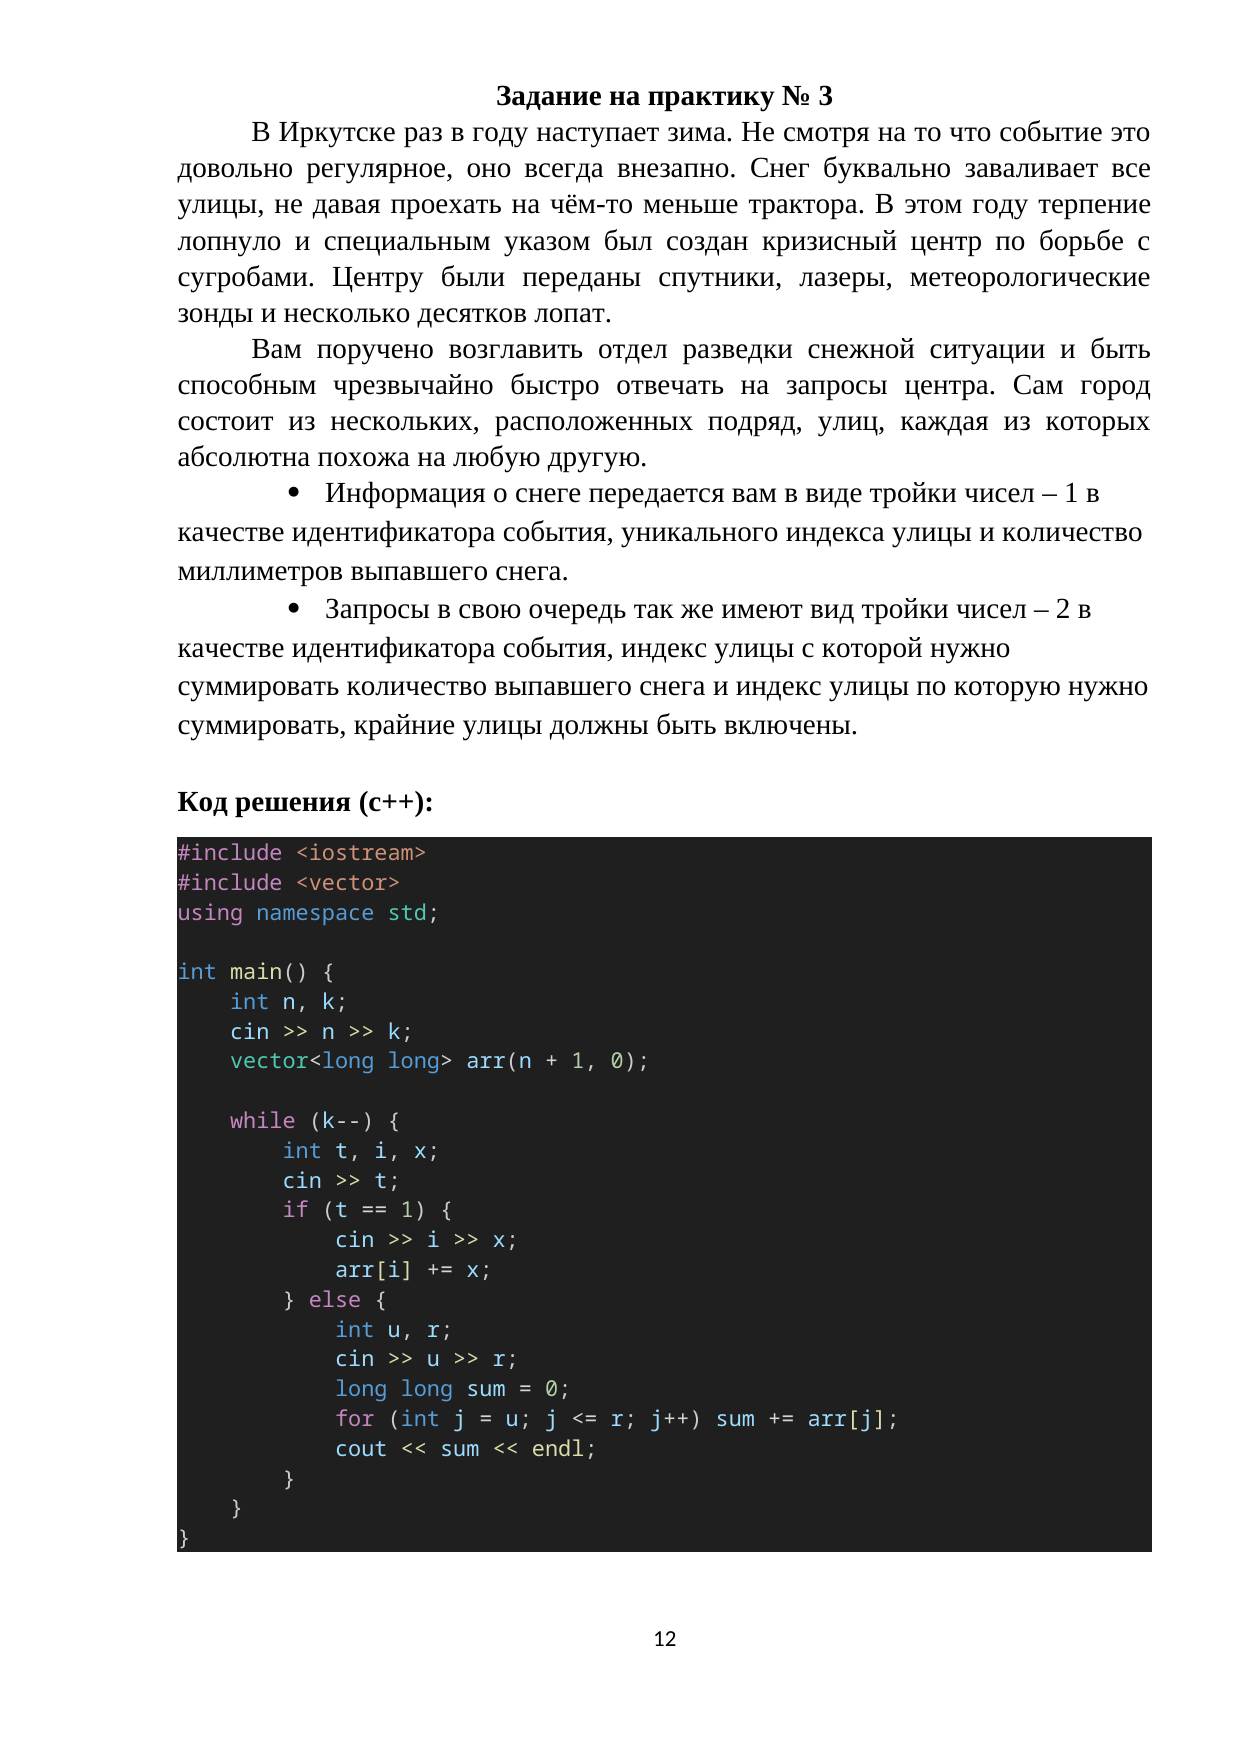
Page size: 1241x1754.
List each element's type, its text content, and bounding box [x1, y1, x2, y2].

text } else { [177, 1284, 1152, 1314]
text cin >> n >> k; [177, 1016, 1152, 1046]
text using namespace std; [177, 897, 1152, 926]
text int main() { [177, 956, 1152, 986]
text if (t == 1) { [177, 1194, 1152, 1224]
text } [177, 1463, 1152, 1492]
subtitle Задание на практику № 3 [177, 78, 1152, 112]
text } [177, 1522, 1152, 1552]
text for (int j = u; j <= r; j++) sum += arr[j]; [177, 1403, 1152, 1433]
text arr[i] += x; [177, 1254, 1152, 1284]
text #include <iostream> [177, 837, 1152, 867]
text long long sum = 0; [177, 1373, 1152, 1403]
text cin >> i >> x; [177, 1224, 1152, 1254]
text vector<long long> arr(n + 1, 0); [177, 1046, 1152, 1075]
text int n, k; [177, 986, 1152, 1016]
list Запросы в свою очередь так же имеют вид тройки чисел – 2 в качестве идентификатора события, индекс улицы с которой нужно суммировать количество выпавшего снега и индекс улицы по которую нужно суммировать, крайние улицы должны быть включены. [177, 591, 1152, 741]
text int t, i, x; [177, 1135, 1152, 1165]
text int u, r; [177, 1314, 1152, 1343]
text Код решения (c++): [177, 784, 1152, 818]
text Вам поручено возглавить отдел разведки снежной ситуации и быть способным чрезвычайно быстро отвечать на запросы центра. Сам город состоит из нескольких, расположенных подряд, улиц, каждая из которых абсолютна похожа на любую другую. [177, 331, 1152, 473]
text #include <vector> [177, 867, 1152, 897]
text cout << sum << endl; [177, 1433, 1152, 1463]
text } [177, 1492, 1152, 1522]
text В Иркутске раз в году наступает зима. Не смотря на то что событие это довольно регулярное, оно всегда внезапно. Снег буквально заваливает все улицы, не давая проехать на чём-то меньше трактора. В этом году терпение лопнуло и специальным указом был создан кризисный центр по борьбе с сугробами. Центру были переданы спутники, лазеры, метеорологические зонды и несколько десятков лопат. [177, 114, 1152, 328]
text cin >> t; [177, 1165, 1152, 1194]
list Информация о снеге передается вам в виде тройки чисел – 1 в качестве идентификатора события, уникального индекса улицы и количество миллиметров выпавшего снега. [177, 476, 1152, 586]
text while (k--) { [177, 1105, 1152, 1135]
text cin >> u >> r; [177, 1343, 1152, 1373]
